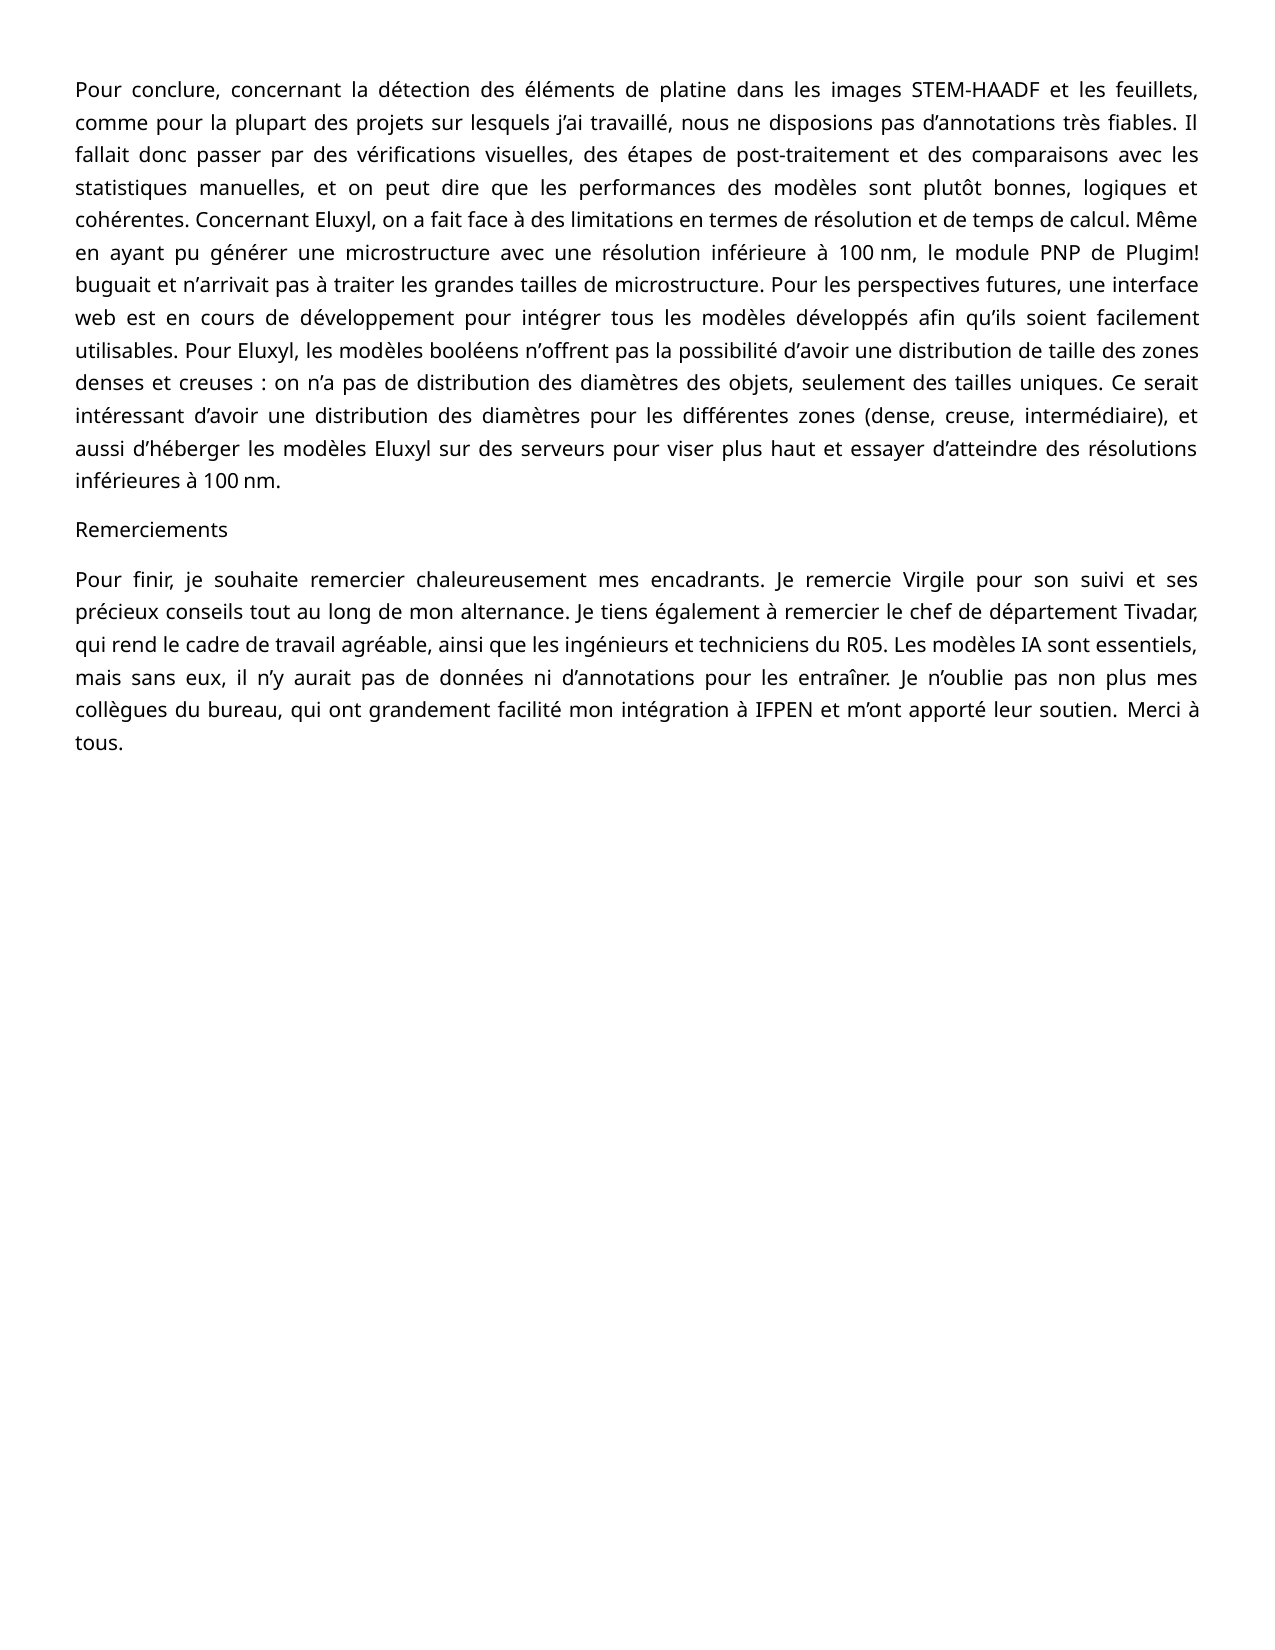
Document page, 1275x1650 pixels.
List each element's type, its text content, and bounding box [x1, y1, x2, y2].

text Pour finir, je souhaite remercier chaleureusement mes encadrants. Je remercie Virgile pour son suivi et ses précieux conseils tout au long de mon alternance. Je tiens également à remercier le chef de département Tivadar, qui rend le cadre de travail agréable, ainsi que les ingénieurs et techniciens du R05. Les modèles IA sont essentiels, mais sans eux, il n’y aurait pas de données ni d’annotations pour les entraîner. Je n’oublie pas non plus mes collègues du bureau, qui ont grandement facilité mon intégration à IFPEN et m’ont apporté leur soutien. Merci à tous. [75, 565, 1200, 756]
text Pour conclure, concernant la détection des éléments de platine dans les images STEM-HAADF et les feuillets, comme pour la plupart des projets sur lesquels j’ai travaillé, nous ne disposions pas d’annotations très fiables. Il fallait donc passer par des vérifications visuelles, des étapes de post-traitement et des comparaisons avec les statistiques manuelles, et on peut dire que les performances des modèles sont plutôt bonnes, logiques et cohérentes. Concernant Eluxyl, on a fait face à des limitations en termes de résolution et de temps de calcul. Même en ayant pu générer une microstructure avec une résolution inférieure à 100 nm, le module PNP de Plugim! buguait et n’arrivait pas à traiter les grandes tailles de microstructure. Pour les perspectives futures, une interface web est en cours de développement pour intégrer tous les modèles développés afin qu’ils soient facilement utilisables. Pour Eluxyl, les modèles booléens n’offrent pas la possibilité d’avoir une distribution de taille des zones denses et creuses : on n’a pas de distribution des diamètres des objets, seulement des tailles uniques. Ce serait intéressant d’avoir une distribution des diamètres pour les différentes zones (dense, creuse, intermédiaire), et aussi d’héberger les modèles Eluxyl sur des serveurs pour viser plus haut et essayer d’atteindre des résolutions inférieures à 100 nm. [75, 75, 1200, 495]
text Remerciements [75, 516, 1200, 544]
